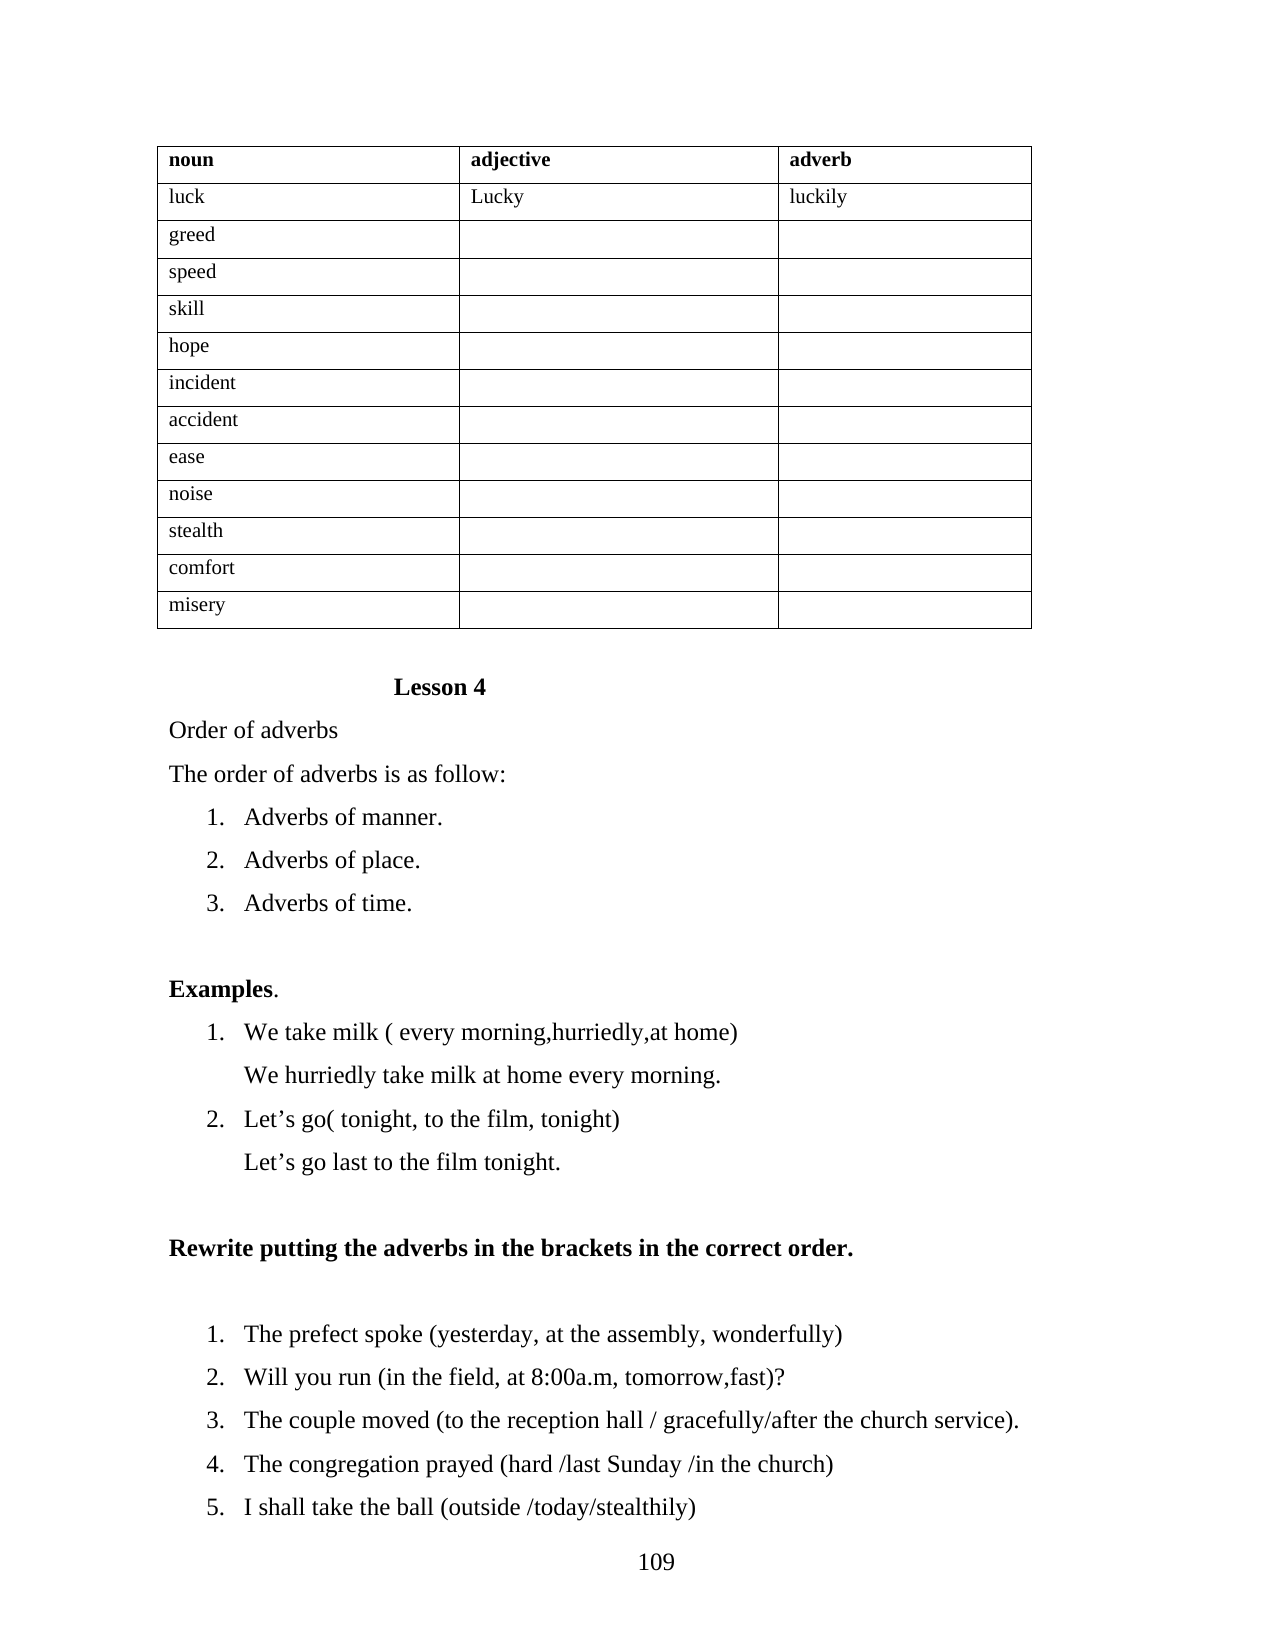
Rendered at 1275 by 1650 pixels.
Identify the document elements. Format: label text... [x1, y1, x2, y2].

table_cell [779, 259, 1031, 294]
list Let’s go last to the film tonight. [244, 1147, 1144, 1176]
list Will you run (in the field, at 8:00a.m, tomorrow,fast)? [206, 1362, 1144, 1391]
text Order of adverbs [169, 716, 1144, 744]
list The congregation prayed (hard /last Sunday /in the church) [206, 1449, 1144, 1477]
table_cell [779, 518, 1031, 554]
list I shall take the ball (outside /today/stealthily) [206, 1492, 1144, 1521]
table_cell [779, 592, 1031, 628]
list The prefect spoke (yesterday, at the assembly, wonderfully) [206, 1319, 1144, 1348]
list Adverbs of manner. [206, 802, 1144, 831]
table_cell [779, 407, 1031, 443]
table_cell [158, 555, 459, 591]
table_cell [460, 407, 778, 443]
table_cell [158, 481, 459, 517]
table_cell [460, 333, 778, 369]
text Rewrite putting the adverbs in the brackets in the correct order. [169, 1233, 1144, 1262]
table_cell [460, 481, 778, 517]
list Adverbs of place. [206, 845, 1144, 874]
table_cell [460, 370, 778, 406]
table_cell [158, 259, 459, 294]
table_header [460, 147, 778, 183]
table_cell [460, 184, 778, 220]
list Adverbs of time. [206, 888, 1144, 917]
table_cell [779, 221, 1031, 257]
list The couple moved (to the reception hall / gracefully/after the church service). [206, 1406, 1144, 1434]
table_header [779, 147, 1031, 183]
text The order of adverbs is as follow: [169, 759, 1144, 787]
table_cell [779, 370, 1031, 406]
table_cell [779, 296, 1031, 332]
text Lesson 4 [169, 672, 1144, 701]
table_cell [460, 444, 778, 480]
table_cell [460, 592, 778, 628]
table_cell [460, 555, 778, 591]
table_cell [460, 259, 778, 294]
list We hurriedly take milk at home every morning. [244, 1061, 1144, 1089]
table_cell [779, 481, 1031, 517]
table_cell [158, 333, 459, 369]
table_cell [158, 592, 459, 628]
list We take milk ( every morning,hurriedly,at home) [206, 1017, 1144, 1046]
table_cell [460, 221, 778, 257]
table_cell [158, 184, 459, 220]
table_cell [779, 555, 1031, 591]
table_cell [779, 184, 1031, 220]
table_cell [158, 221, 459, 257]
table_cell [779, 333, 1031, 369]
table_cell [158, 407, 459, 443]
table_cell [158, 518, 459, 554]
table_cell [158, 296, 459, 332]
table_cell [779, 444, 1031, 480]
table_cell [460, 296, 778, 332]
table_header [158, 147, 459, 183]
list Let’s go( tonight, to the film, tonight) [206, 1104, 1144, 1132]
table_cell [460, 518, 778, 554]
text Examples. [169, 974, 1144, 1003]
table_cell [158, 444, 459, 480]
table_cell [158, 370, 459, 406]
